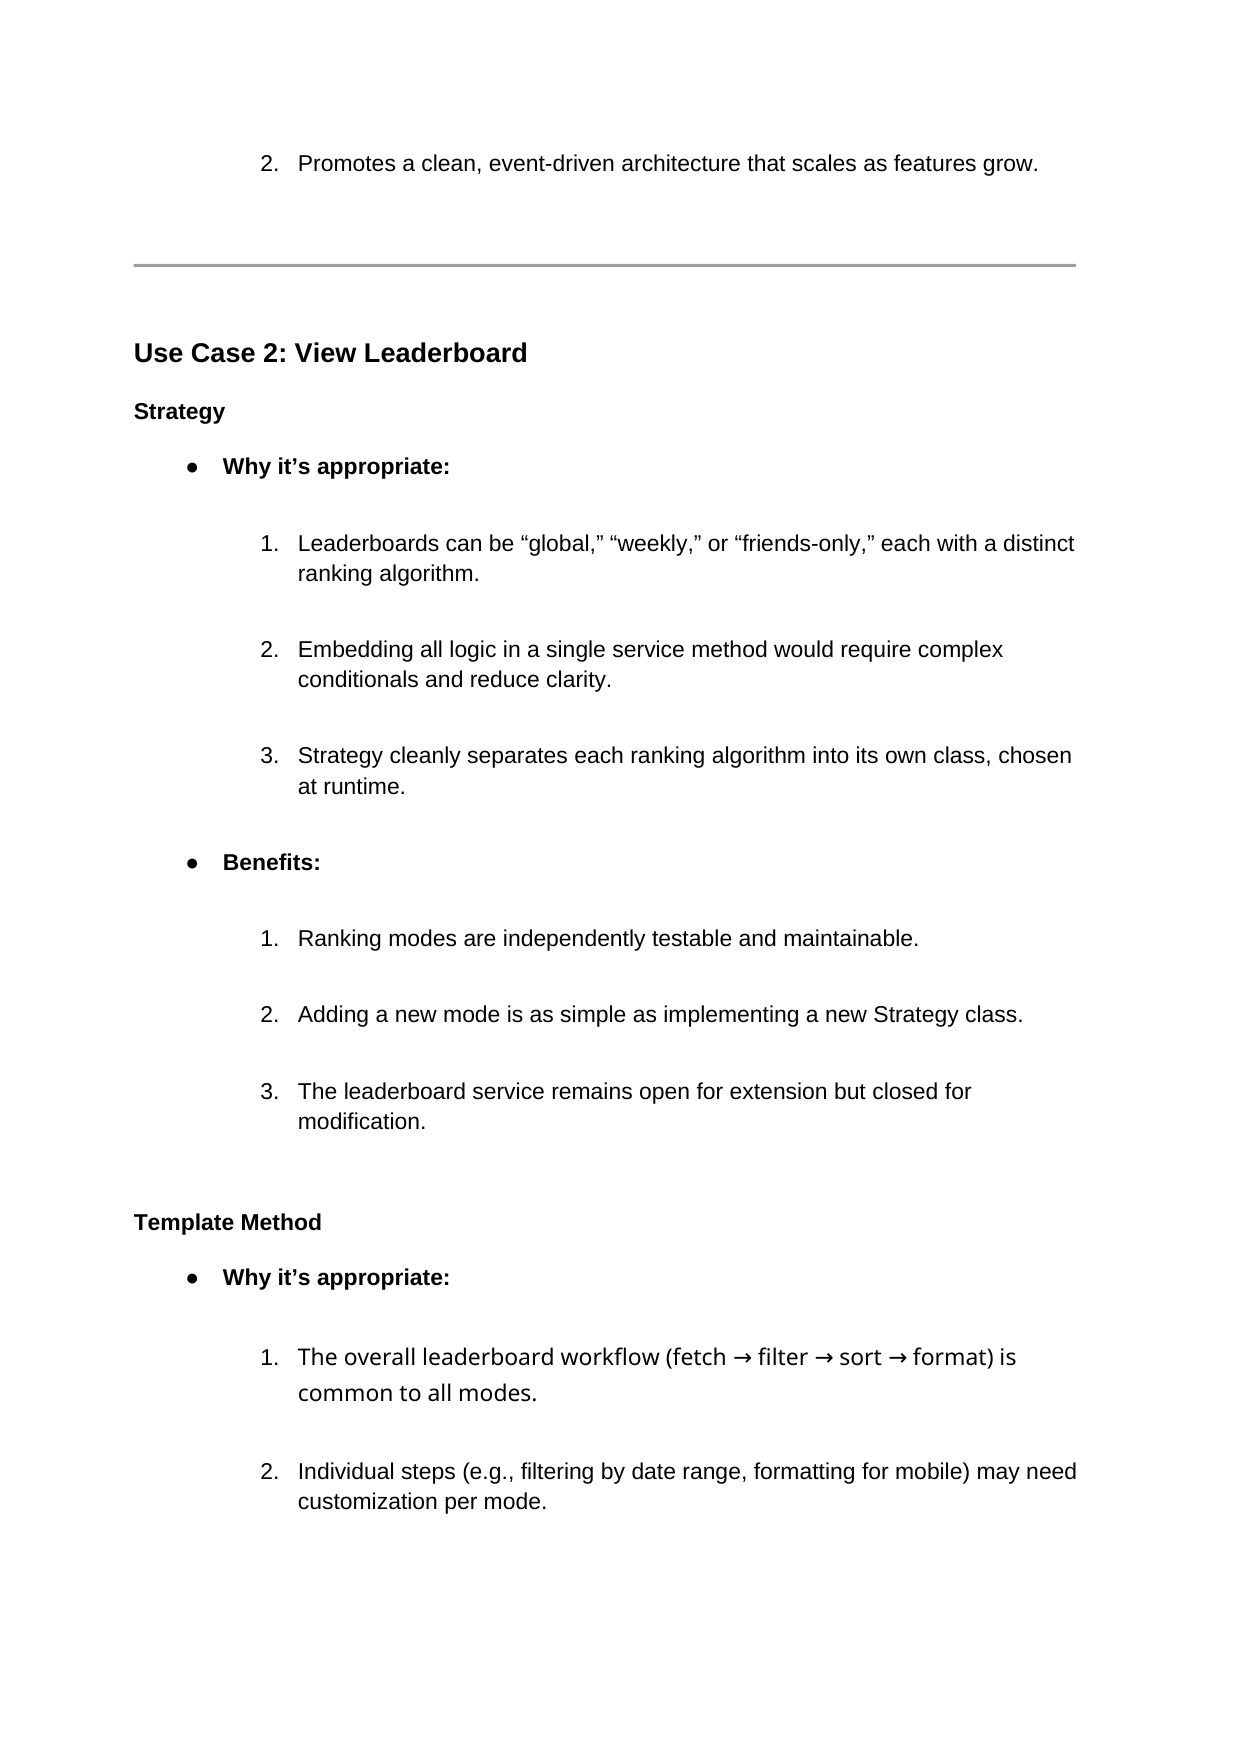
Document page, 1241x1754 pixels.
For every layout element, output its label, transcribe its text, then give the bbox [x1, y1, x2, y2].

subtitle The leaderboard service remains open for extension but closed for modification. [260, 1078, 1090, 1178]
subtitle Benefits: [185, 849, 1090, 919]
subtitle Ranking modes are independently testable and maintainable. [260, 925, 1090, 996]
subtitle The overall leaderboard workflow (fetch → filter → sort → format) is common to all modes. [260, 1341, 1090, 1452]
subtitle Use Case 2: View Leaderboard [133, 337, 1090, 368]
subtitle Promotes a clean, event-driven architecture that scales as features grow. [260, 150, 1090, 221]
subtitle Strategy cleanly separates each ranking algorithm into its own class, chosen at runtime. [260, 742, 1090, 843]
subtitle Strategy [133, 398, 1090, 424]
subtitle Leaderboards can be “global,” “weekly,” or “friends-only,” each with a distinct ranking algorithm. [260, 529, 1090, 630]
subtitle Individual steps (e.g., filtering by date range, formatting for mobile) may need customization per mode. [260, 1458, 1090, 1558]
subtitle Template Method [133, 1209, 1090, 1235]
subtitle Why it’s appropriate: [185, 453, 1090, 524]
subtitle Adding a new mode is as simple as implementing a new Strategy class. [260, 1001, 1090, 1072]
subtitle Why it’s appropriate: [185, 1264, 1090, 1335]
subtitle Embedding all logic in a single service method would require complex conditionals and reduce clarity. [260, 636, 1090, 737]
